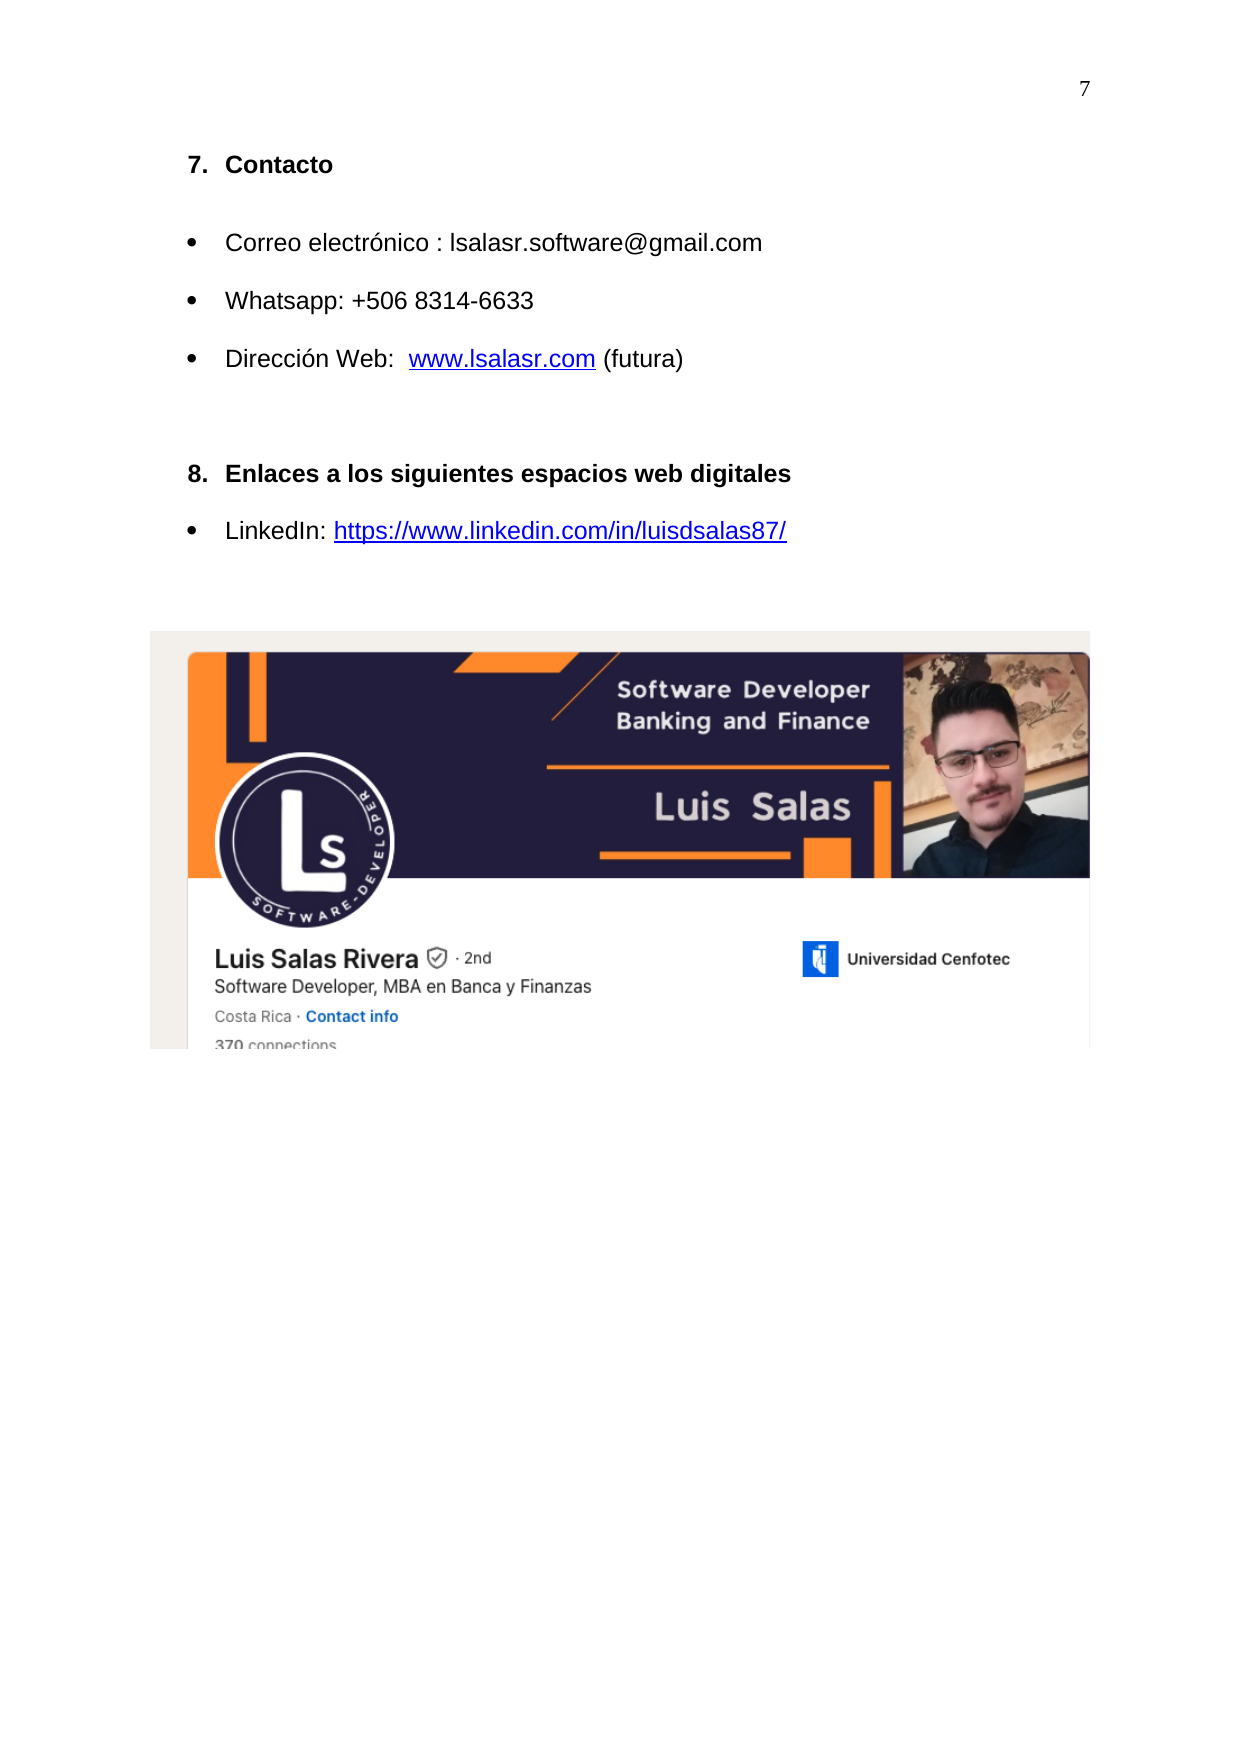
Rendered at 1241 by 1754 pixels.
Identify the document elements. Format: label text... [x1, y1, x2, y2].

list Dirección Web: www.lsalasr.com (futura) [187, 344, 1090, 372]
list Correo electrónico : lsalasr.software@gmail.com [187, 228, 1090, 257]
list LinkedIn: https://www.linkedin.com/in/luisdsalas87/ [187, 516, 1090, 545]
subtitle Contacto [187, 150, 1090, 179]
list Enlaces a los siguientes espacios web digitales [187, 459, 1090, 487]
list Whatsapp: +506 8314-6633 [187, 286, 1090, 315]
picture [150, 631, 1091, 1049]
